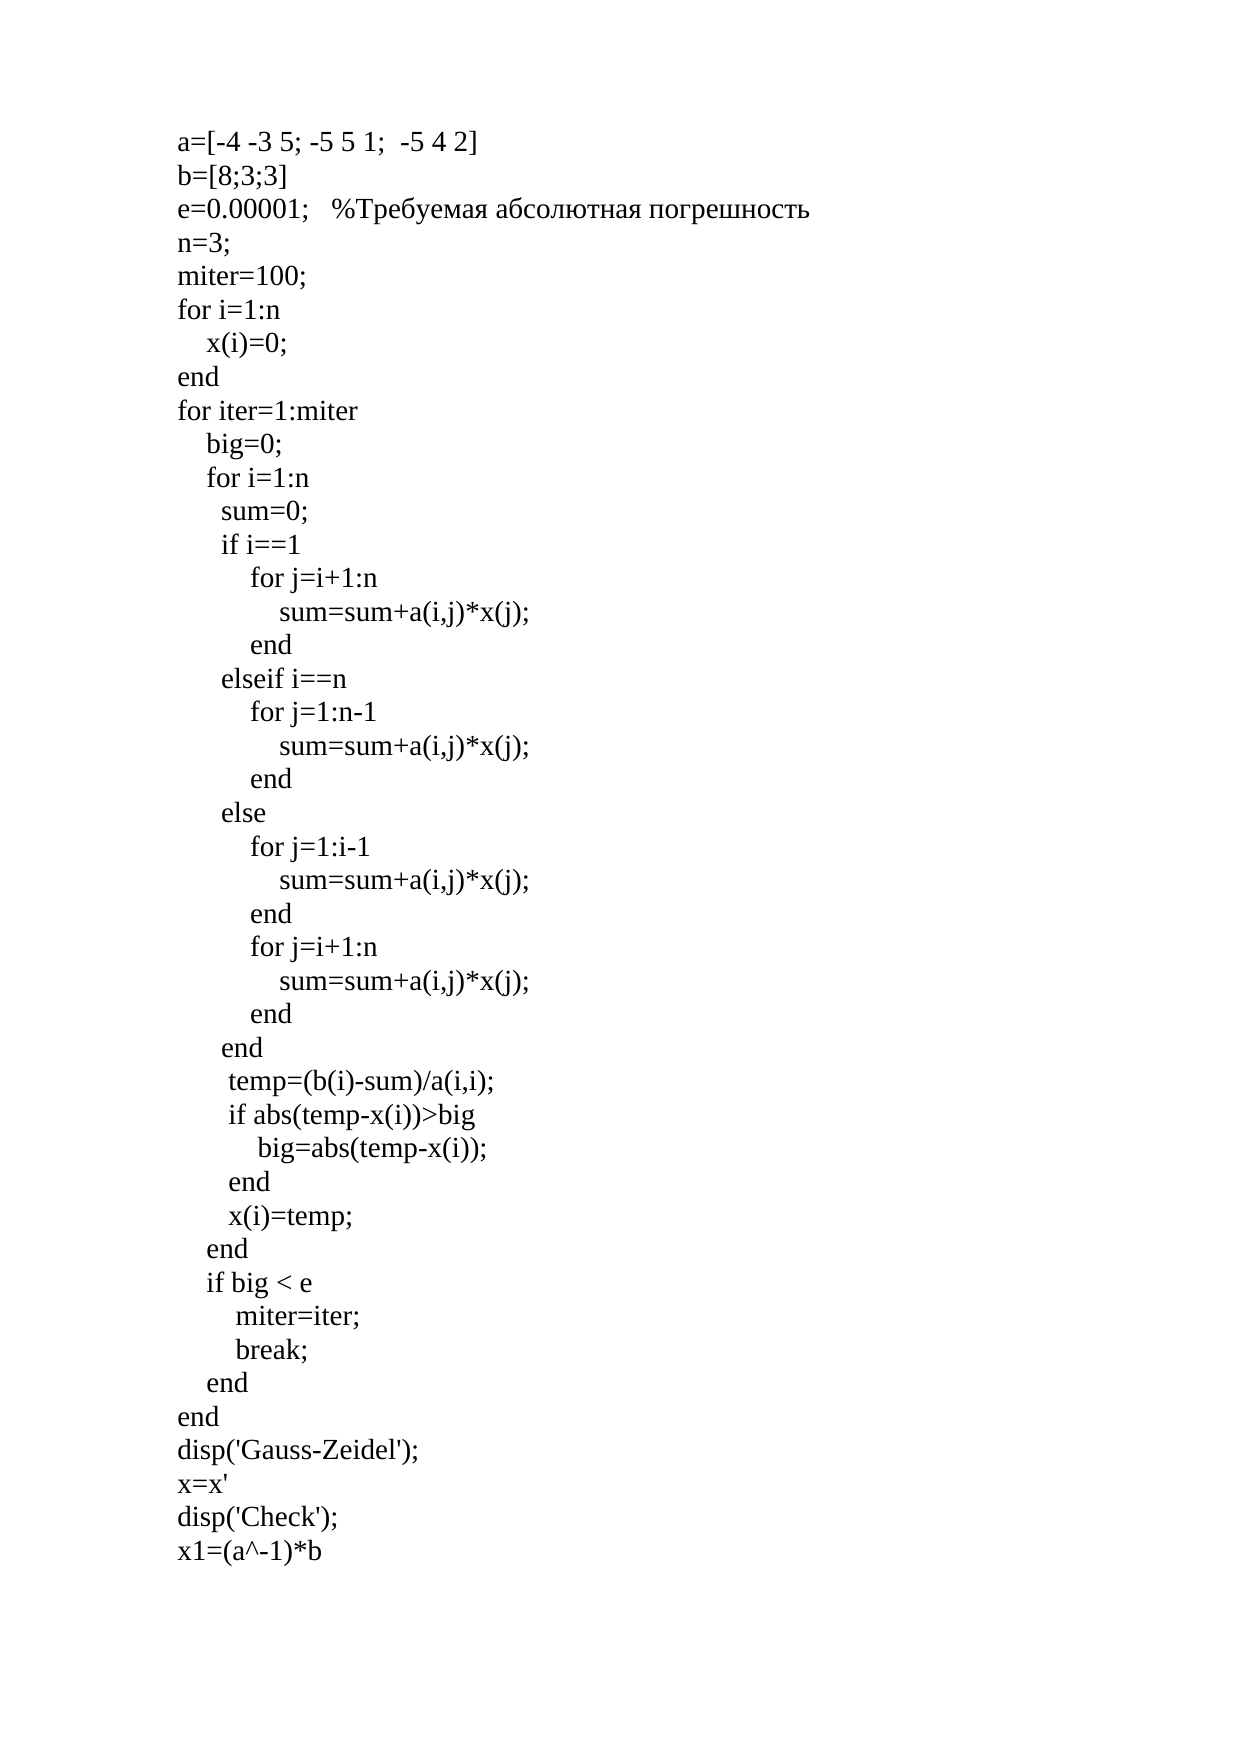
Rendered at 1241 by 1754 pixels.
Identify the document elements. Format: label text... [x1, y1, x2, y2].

text end [177, 896, 1159, 929]
text end [177, 1231, 1159, 1265]
text disp('Check'); [177, 1499, 1159, 1533]
text x1=(a^-1)*b [177, 1533, 1159, 1567]
text sum=0; [177, 493, 1159, 527]
text elseif i==n [177, 661, 1159, 694]
text x=x' [177, 1466, 1159, 1499]
text big=abs(temp-x(i)); [177, 1131, 1159, 1164]
text if big < e [177, 1265, 1159, 1298]
text x(i)=0; [177, 326, 1159, 359]
text for iter=1:miter [177, 393, 1159, 426]
text end [177, 359, 1159, 393]
text temp=(b(i)-sum)/a(i,i); [177, 1063, 1159, 1097]
text miter=iter; [177, 1298, 1159, 1332]
text big=0; [177, 426, 1159, 460]
text else [177, 795, 1159, 829]
text end [177, 1365, 1159, 1399]
text n=3; [177, 225, 1159, 258]
text end [177, 627, 1159, 661]
text for i=1:n [177, 460, 1159, 493]
text for j=i+1:n [177, 560, 1159, 594]
text b=[8;3;3] [177, 158, 1159, 191]
text sum=sum+a(i,j)*x(j); [177, 963, 1159, 996]
text end [177, 1030, 1159, 1063]
text if abs(temp-x(i))>big [177, 1097, 1159, 1131]
text a=[-4 -3 5; -5 5 1; -5 4 2] [177, 124, 1159, 158]
text for j=1:i-1 [177, 829, 1159, 862]
text sum=sum+a(i,j)*x(j); [177, 594, 1159, 627]
text e=0.00001; %Требуемая абсолютная погрешность [177, 191, 1159, 225]
text for j=1:n-1 [177, 694, 1159, 728]
text break; [177, 1332, 1159, 1365]
text x(i)=temp; [177, 1198, 1159, 1231]
text for j=i+1:n [177, 929, 1159, 963]
text miter=100; [177, 258, 1159, 292]
text sum=sum+a(i,j)*x(j); [177, 728, 1159, 762]
text end [177, 1164, 1159, 1198]
text if i==1 [177, 527, 1159, 560]
text for i=1:n [177, 292, 1159, 326]
text disp('Gauss-Zeidel'); [177, 1432, 1159, 1466]
text sum=sum+a(i,j)*x(j); [177, 862, 1159, 896]
text end [177, 762, 1159, 795]
text end [177, 996, 1159, 1030]
text end [177, 1399, 1159, 1432]
